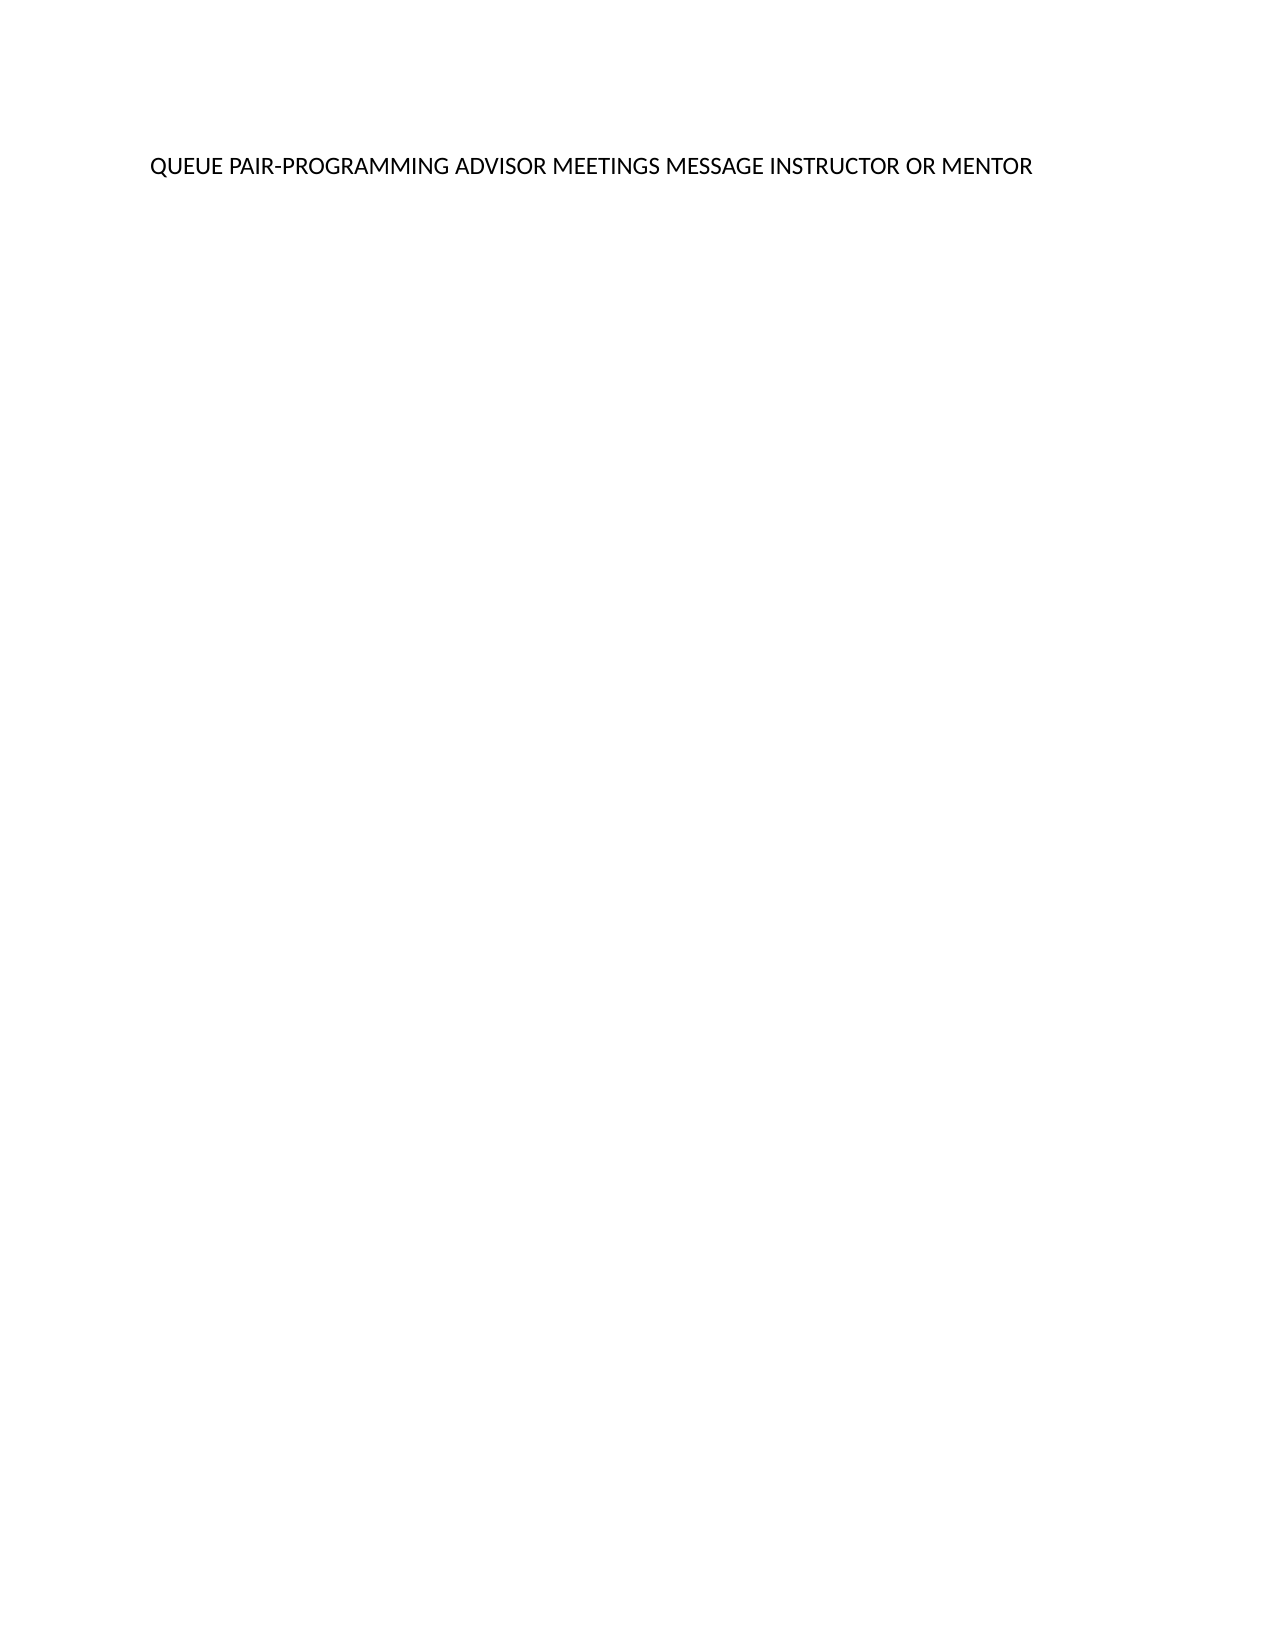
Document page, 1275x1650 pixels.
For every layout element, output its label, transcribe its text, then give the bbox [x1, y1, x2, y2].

text QUEUE PAIR-PROGRAMMING ADVISOR MEETINGS MESSAGE INSTRUCTOR OR MENTOR [150, 150, 1125, 181]
